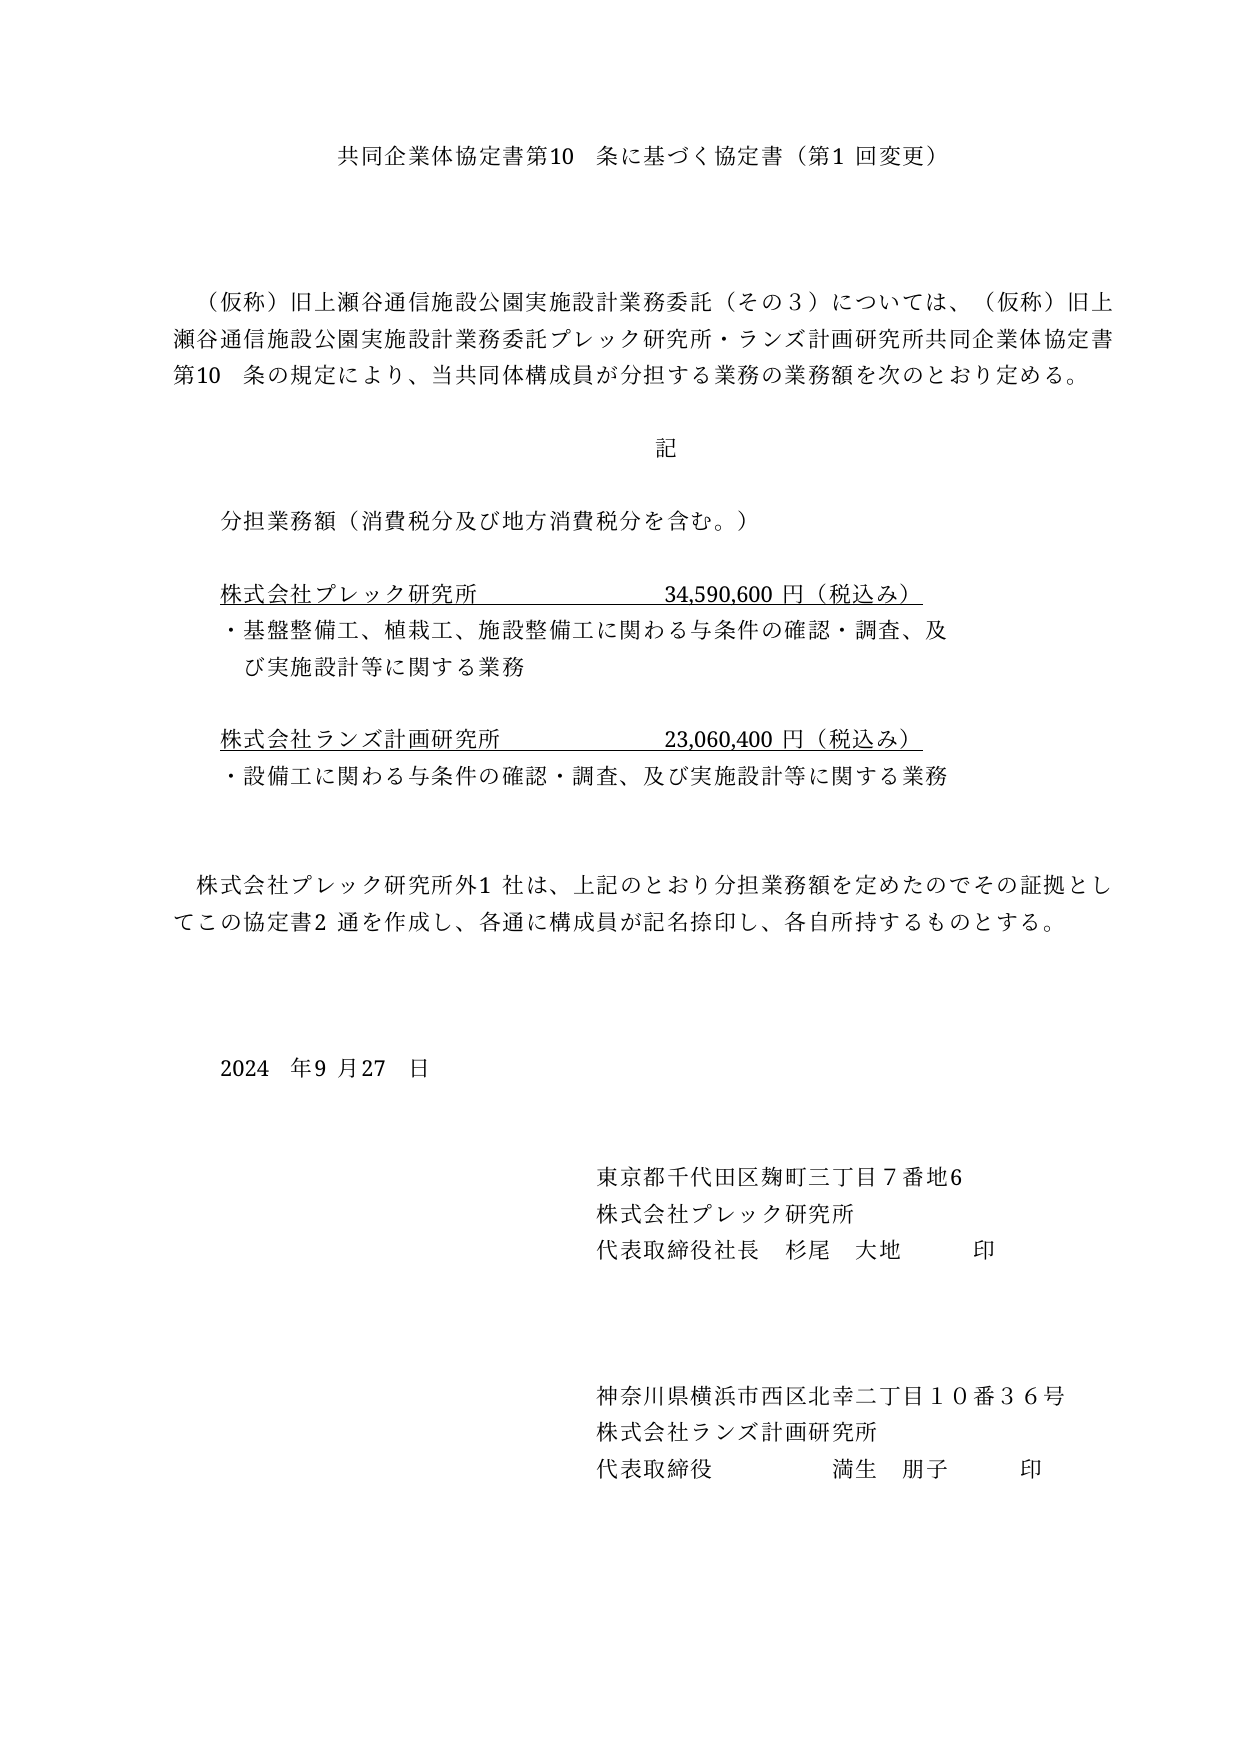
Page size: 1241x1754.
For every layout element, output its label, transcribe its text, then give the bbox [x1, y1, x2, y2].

text 株式会社プレック研究所外1社は、上記のとおり分担業務額を定めたのでその証拠としてこの協定書2通を作成し、各通に構成員が記名捺印し、各自所持するものとする。 [158, 866, 1114, 939]
text （仮称）旧上瀬谷通信施設公園実施設計業務委託（その３）については、（仮称）旧上瀬谷通信施設公園実施設計業務委託プレック研究所・ランズ計画研究所共同企業体協定書第10条の規定により、当共同体構成員が分担する業務の業務額を次のとおり定める。 [157, 283, 1114, 392]
text 代表取締役 満生 朋子 印 [197, 1449, 1114, 1486]
text ・基盤整備工、植栽工、施設整備工に関わる与条件の確認・調査、及び実施設計等に関する業務 [199, 611, 952, 684]
text 記 [197, 429, 1114, 465]
text 株式会社プレック研究所 34,590,600円（税込み） [197, 574, 1114, 611]
text ・設備工に関わる与条件の確認・調査、及び実施設計等に関する業務 [199, 757, 952, 793]
text 分担業務額（消費税分及び地方消費税分を含む。） [197, 502, 1114, 538]
text 株式会社プレック研究所 [197, 1194, 1114, 1231]
text 神奈川県横浜市西区北幸二丁目１０番３６号 [197, 1377, 1114, 1413]
text 2024年9月27日 [197, 1048, 1114, 1085]
text 共同企業体協定書第10条に基づく協定書（第1回変更） [156, 137, 1114, 173]
text 東京都千代田区麹町三丁目７番地6 [197, 1158, 1114, 1194]
text 代表取締役社長 杉尾 大地 印 [197, 1231, 1114, 1267]
text 株式会社ランズ計画研究所 23,060,400円（税込み） [197, 720, 1114, 757]
text 株式会社ランズ計画研究所 [197, 1413, 1114, 1449]
